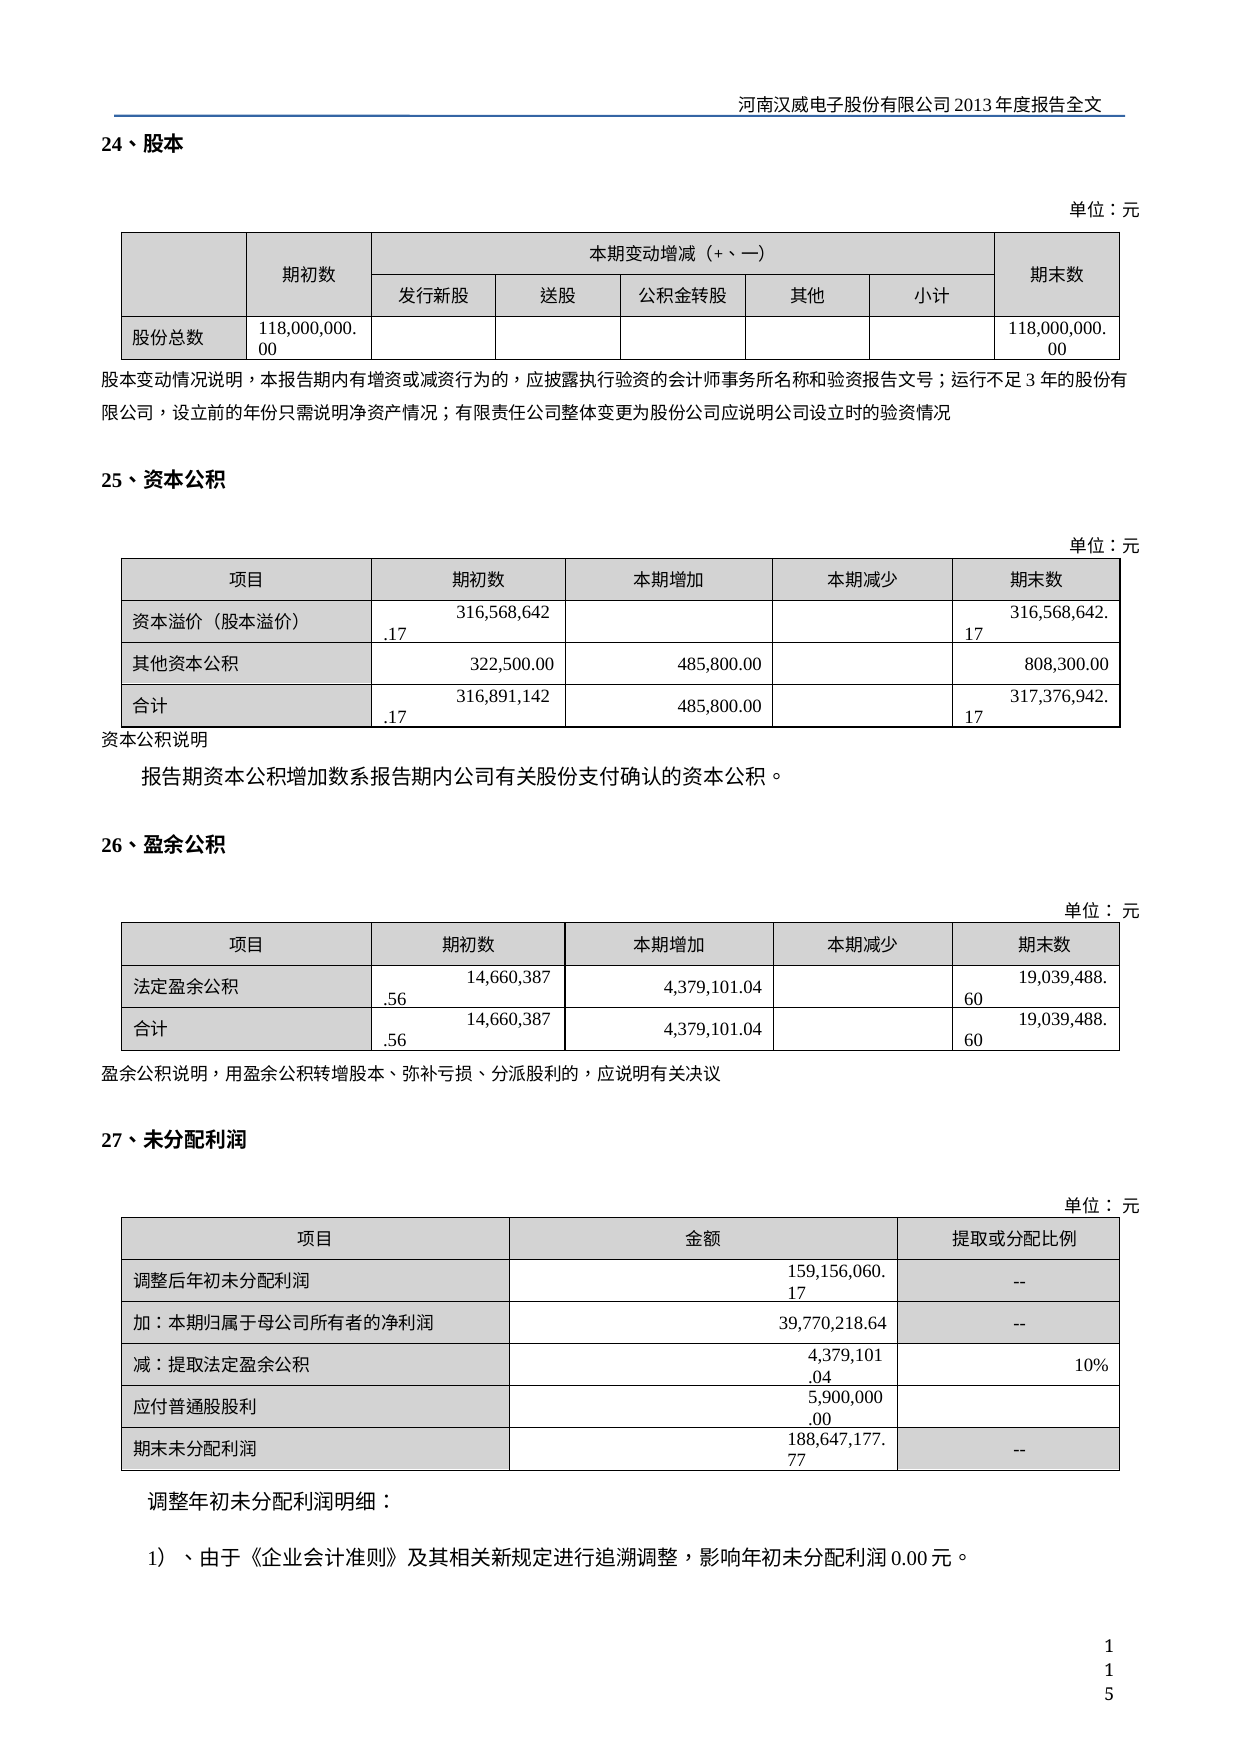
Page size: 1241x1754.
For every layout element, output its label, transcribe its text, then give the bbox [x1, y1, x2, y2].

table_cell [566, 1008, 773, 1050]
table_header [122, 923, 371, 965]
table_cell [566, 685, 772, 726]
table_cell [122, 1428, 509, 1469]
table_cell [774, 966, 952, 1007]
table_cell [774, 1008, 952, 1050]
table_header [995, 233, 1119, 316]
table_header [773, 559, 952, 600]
text 25、资本公积 [101, 465, 1140, 494]
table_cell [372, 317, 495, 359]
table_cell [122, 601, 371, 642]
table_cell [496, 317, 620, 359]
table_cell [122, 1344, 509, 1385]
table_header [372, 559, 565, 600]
text 单位： 元 [101, 898, 1140, 922]
text 1）、由于《企业会计准则》及其相关新规定进行追溯调整，影响年初未分配利润0.00元。 [101, 1543, 1140, 1571]
text 报告期资本公积增加数系报告期内公司有关股份支付确认的资本公积。 [101, 762, 1140, 791]
text 盈余公积说明，用盈余公积转增股本、弥补亏损、分派股利的，应说明有关决议 [101, 1061, 1140, 1085]
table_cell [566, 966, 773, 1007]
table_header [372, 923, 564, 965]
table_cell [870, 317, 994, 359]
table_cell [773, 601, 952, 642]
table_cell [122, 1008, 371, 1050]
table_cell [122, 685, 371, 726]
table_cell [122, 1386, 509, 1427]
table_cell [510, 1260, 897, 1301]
text 资本公积说明 [101, 727, 1140, 752]
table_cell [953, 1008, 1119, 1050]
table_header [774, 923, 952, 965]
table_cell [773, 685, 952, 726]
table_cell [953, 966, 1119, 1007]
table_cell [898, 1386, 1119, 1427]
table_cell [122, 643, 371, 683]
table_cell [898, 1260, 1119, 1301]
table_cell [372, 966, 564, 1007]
text 股本变动情况说明，本报告期内有增资或减资行为的，应披露执行验资的会计师事务所名称和验资报告文号；运行不足3 年的股份有限公司，设立前的年份只需说明净资产情况；有限责任公司整体变更为股份公司应说明公司设立时的验资情况 [101, 360, 1140, 426]
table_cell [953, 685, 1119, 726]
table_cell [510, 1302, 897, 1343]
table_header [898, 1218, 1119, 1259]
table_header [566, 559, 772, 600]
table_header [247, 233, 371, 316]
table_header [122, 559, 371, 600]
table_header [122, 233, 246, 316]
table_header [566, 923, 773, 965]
text 27、未分配利润 [101, 1125, 1140, 1153]
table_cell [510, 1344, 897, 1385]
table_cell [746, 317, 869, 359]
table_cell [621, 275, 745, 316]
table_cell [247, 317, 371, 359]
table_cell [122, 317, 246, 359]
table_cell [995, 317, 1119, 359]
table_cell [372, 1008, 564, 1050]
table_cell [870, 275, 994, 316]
text 单位：元 [101, 533, 1140, 557]
text 单位： 元 [101, 1193, 1140, 1217]
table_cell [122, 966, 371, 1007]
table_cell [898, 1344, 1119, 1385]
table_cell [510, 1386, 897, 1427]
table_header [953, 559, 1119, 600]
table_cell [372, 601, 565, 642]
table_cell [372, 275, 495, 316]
text 26、盈余公积 [101, 830, 1140, 858]
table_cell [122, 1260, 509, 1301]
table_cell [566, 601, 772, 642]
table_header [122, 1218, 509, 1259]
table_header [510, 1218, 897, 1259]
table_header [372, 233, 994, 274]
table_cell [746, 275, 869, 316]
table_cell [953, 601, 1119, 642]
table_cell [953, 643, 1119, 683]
text 单位：元 [101, 197, 1140, 221]
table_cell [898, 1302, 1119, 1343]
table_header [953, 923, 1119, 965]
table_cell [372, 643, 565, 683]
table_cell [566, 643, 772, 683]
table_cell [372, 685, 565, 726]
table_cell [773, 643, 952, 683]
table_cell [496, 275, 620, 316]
text 调整年初未分配利润明细： [101, 1487, 1140, 1516]
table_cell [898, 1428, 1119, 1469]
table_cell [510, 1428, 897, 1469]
text 24、股本 [101, 129, 1140, 157]
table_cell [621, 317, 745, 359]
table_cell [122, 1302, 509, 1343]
